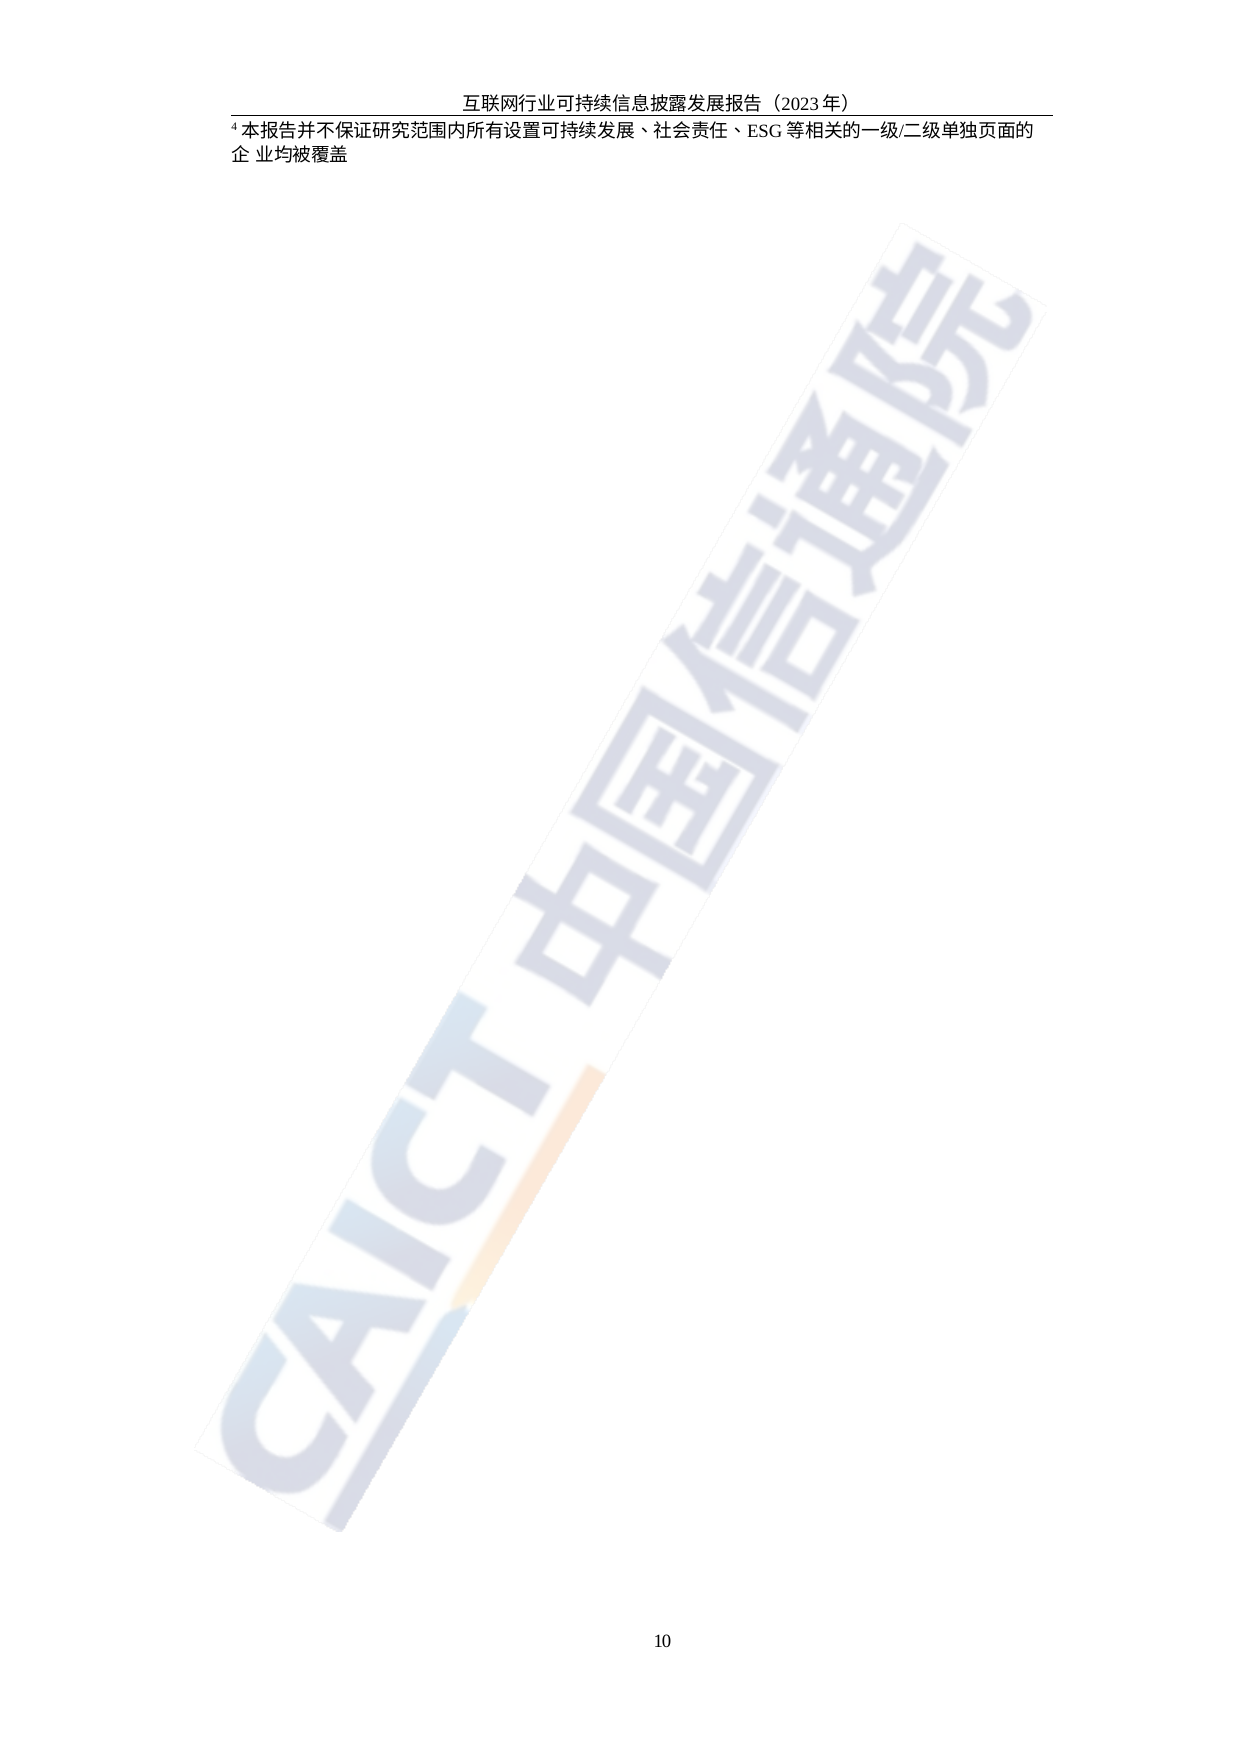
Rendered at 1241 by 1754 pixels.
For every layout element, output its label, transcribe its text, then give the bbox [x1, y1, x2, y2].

text 4 本报告并不保证研究范围内所有设置可持续发展、社会责任、ESG 等相关的一级/二级单独页面的企 业均被覆盖 [231, 118, 1053, 167]
picture [194, 222, 1047, 1532]
